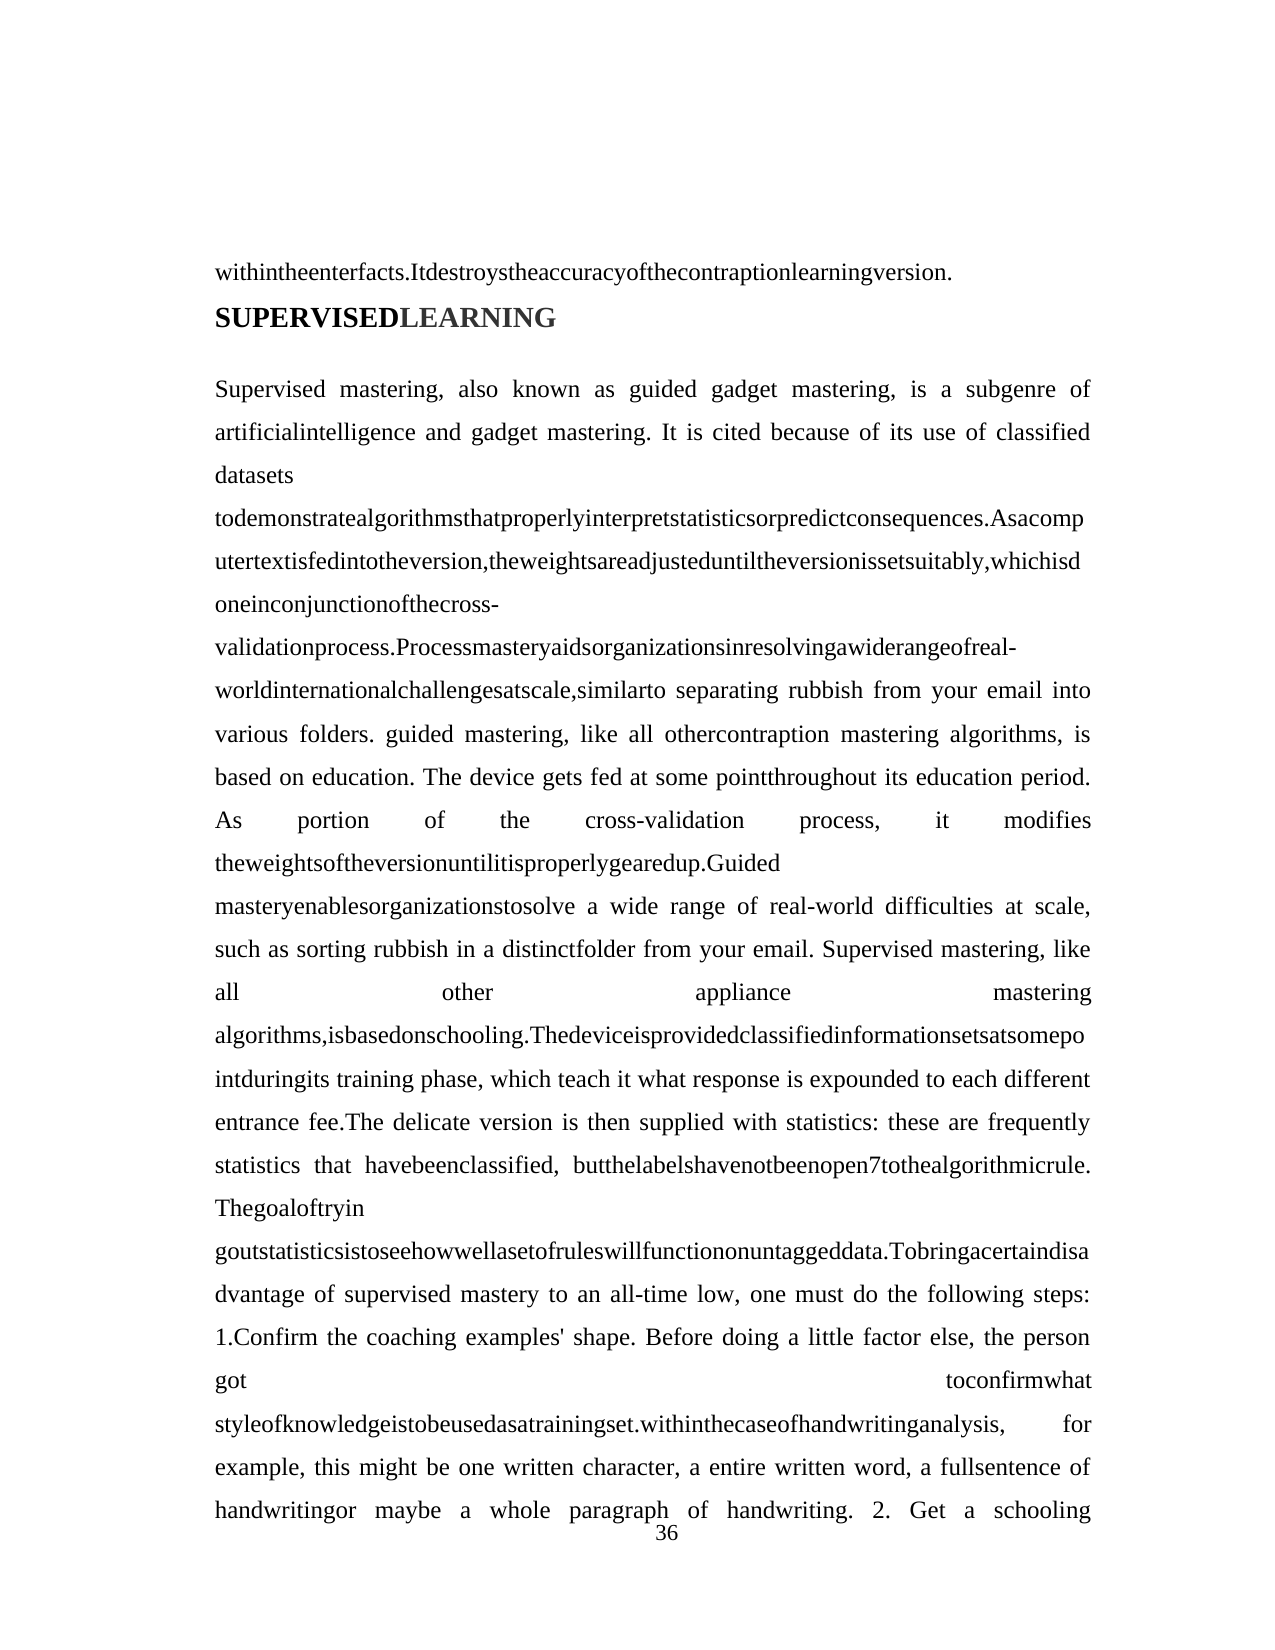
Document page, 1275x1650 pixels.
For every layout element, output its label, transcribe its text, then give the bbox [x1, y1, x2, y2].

text withintheenterfacts.Itdestroystheaccuracyofthecontraptionlearningversion. [214, 257, 1157, 286]
subtitle SUPERVISEDLEARNING [214, 301, 1157, 334]
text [214, 374, 1092, 1524]
